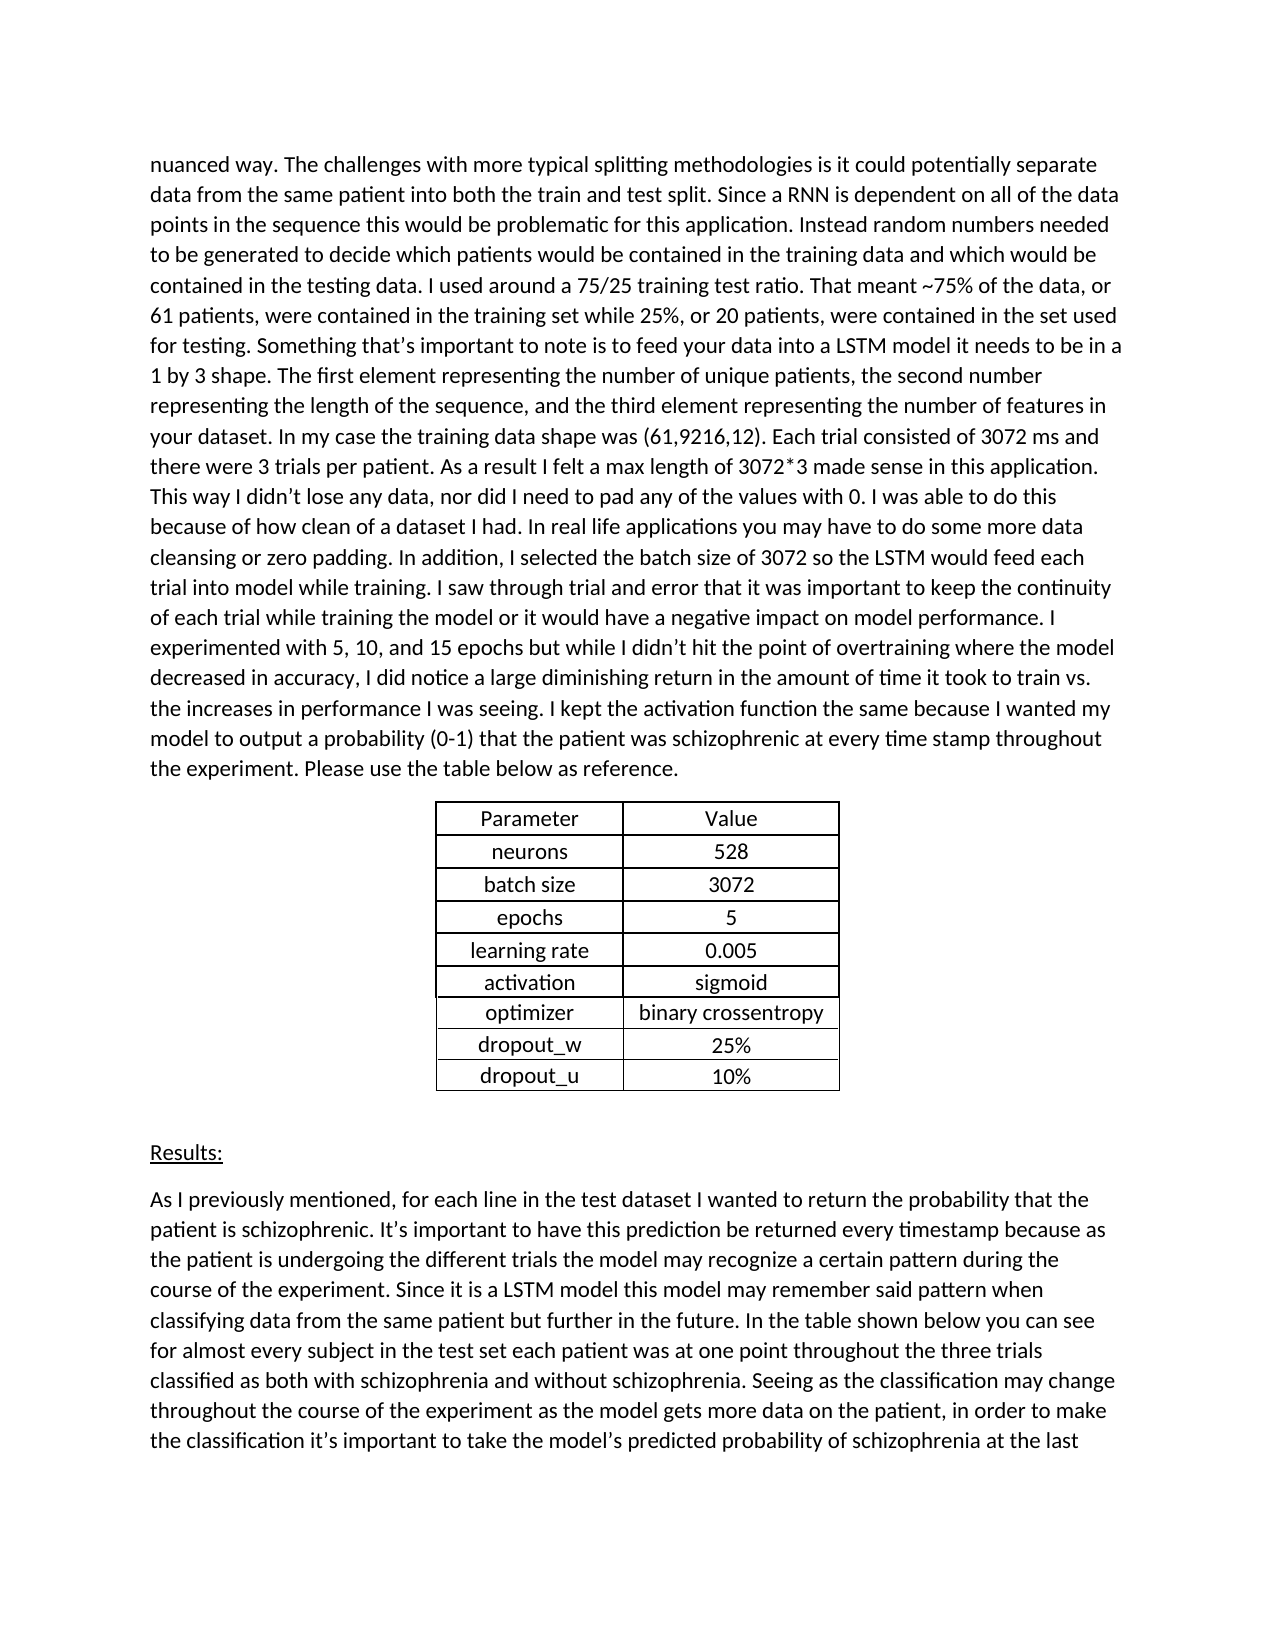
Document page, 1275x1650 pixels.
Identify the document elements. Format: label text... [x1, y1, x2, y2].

table_cell binary crossentropy [624, 998, 839, 1028]
table_cell dropout_u [437, 1060, 623, 1090]
table_cell neurons [437, 836, 622, 867]
table_cell 10% [624, 1059, 839, 1090]
table_header Parameter [437, 803, 622, 834]
table_cell optimizer [437, 997, 623, 1028]
table_cell 25% [624, 1028, 839, 1059]
table_cell 0.005 [624, 934, 838, 965]
table_cell activation [437, 967, 622, 996]
text Results: [150, 1138, 1125, 1166]
table_cell 528 [624, 836, 838, 867]
table_cell dropout_w [437, 1029, 623, 1059]
table_cell 5 [624, 902, 838, 932]
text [150, 150, 1125, 782]
table_cell batch size [437, 869, 622, 899]
table_cell sigmoid [624, 967, 838, 996]
table_cell 3072 [624, 869, 838, 899]
table_cell learning rate [437, 934, 622, 965]
table_cell epochs [437, 902, 622, 932]
table_header Value [624, 803, 838, 834]
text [150, 1185, 1125, 1454]
